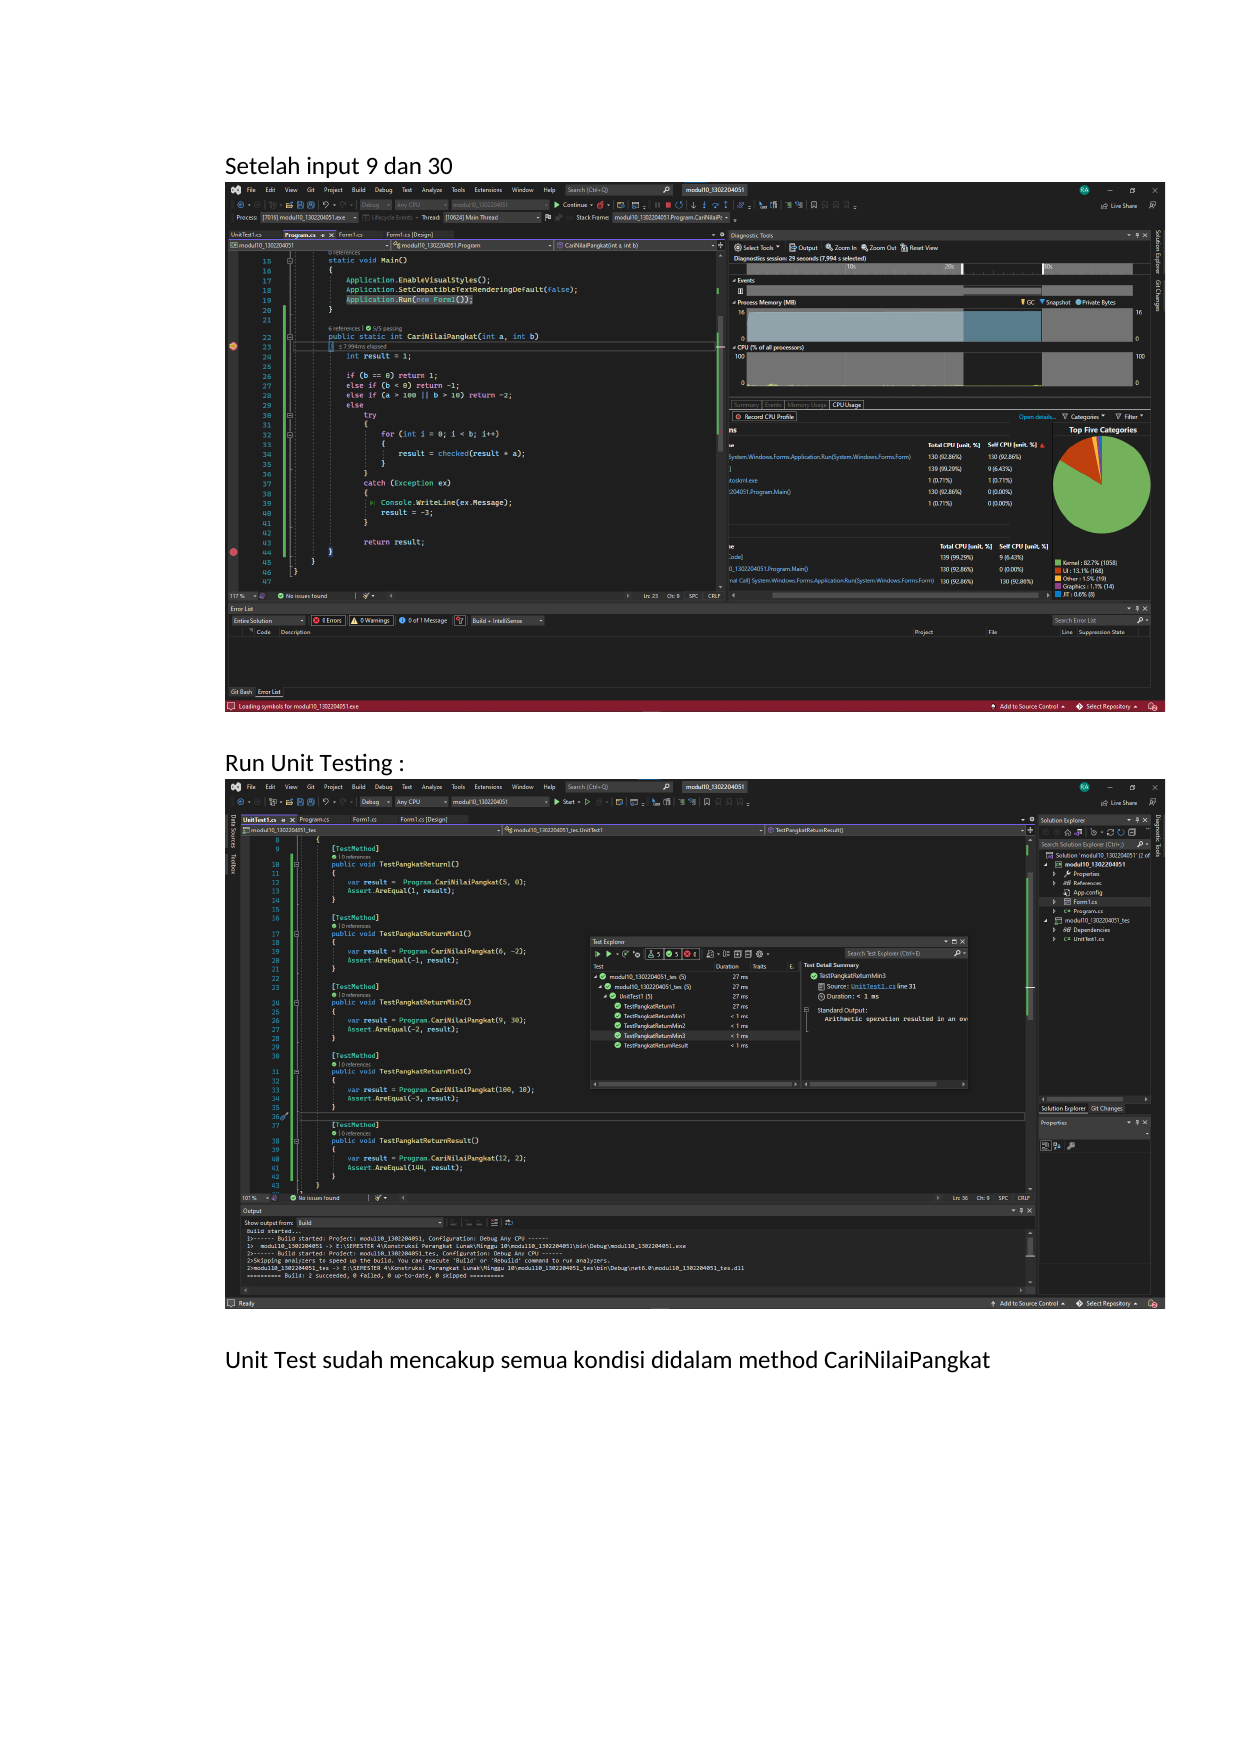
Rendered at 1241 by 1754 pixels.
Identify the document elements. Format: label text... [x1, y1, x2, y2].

picture [225, 779, 1166, 1309]
list Setelah input 9 dan 30 [225, 150, 1090, 181]
list Unit Test sudah mencakup semua kondisi didalam method CariNilaiPangkat [225, 1344, 1090, 1374]
picture [225, 182, 1166, 712]
list Run Unit Testing : [225, 747, 1090, 777]
